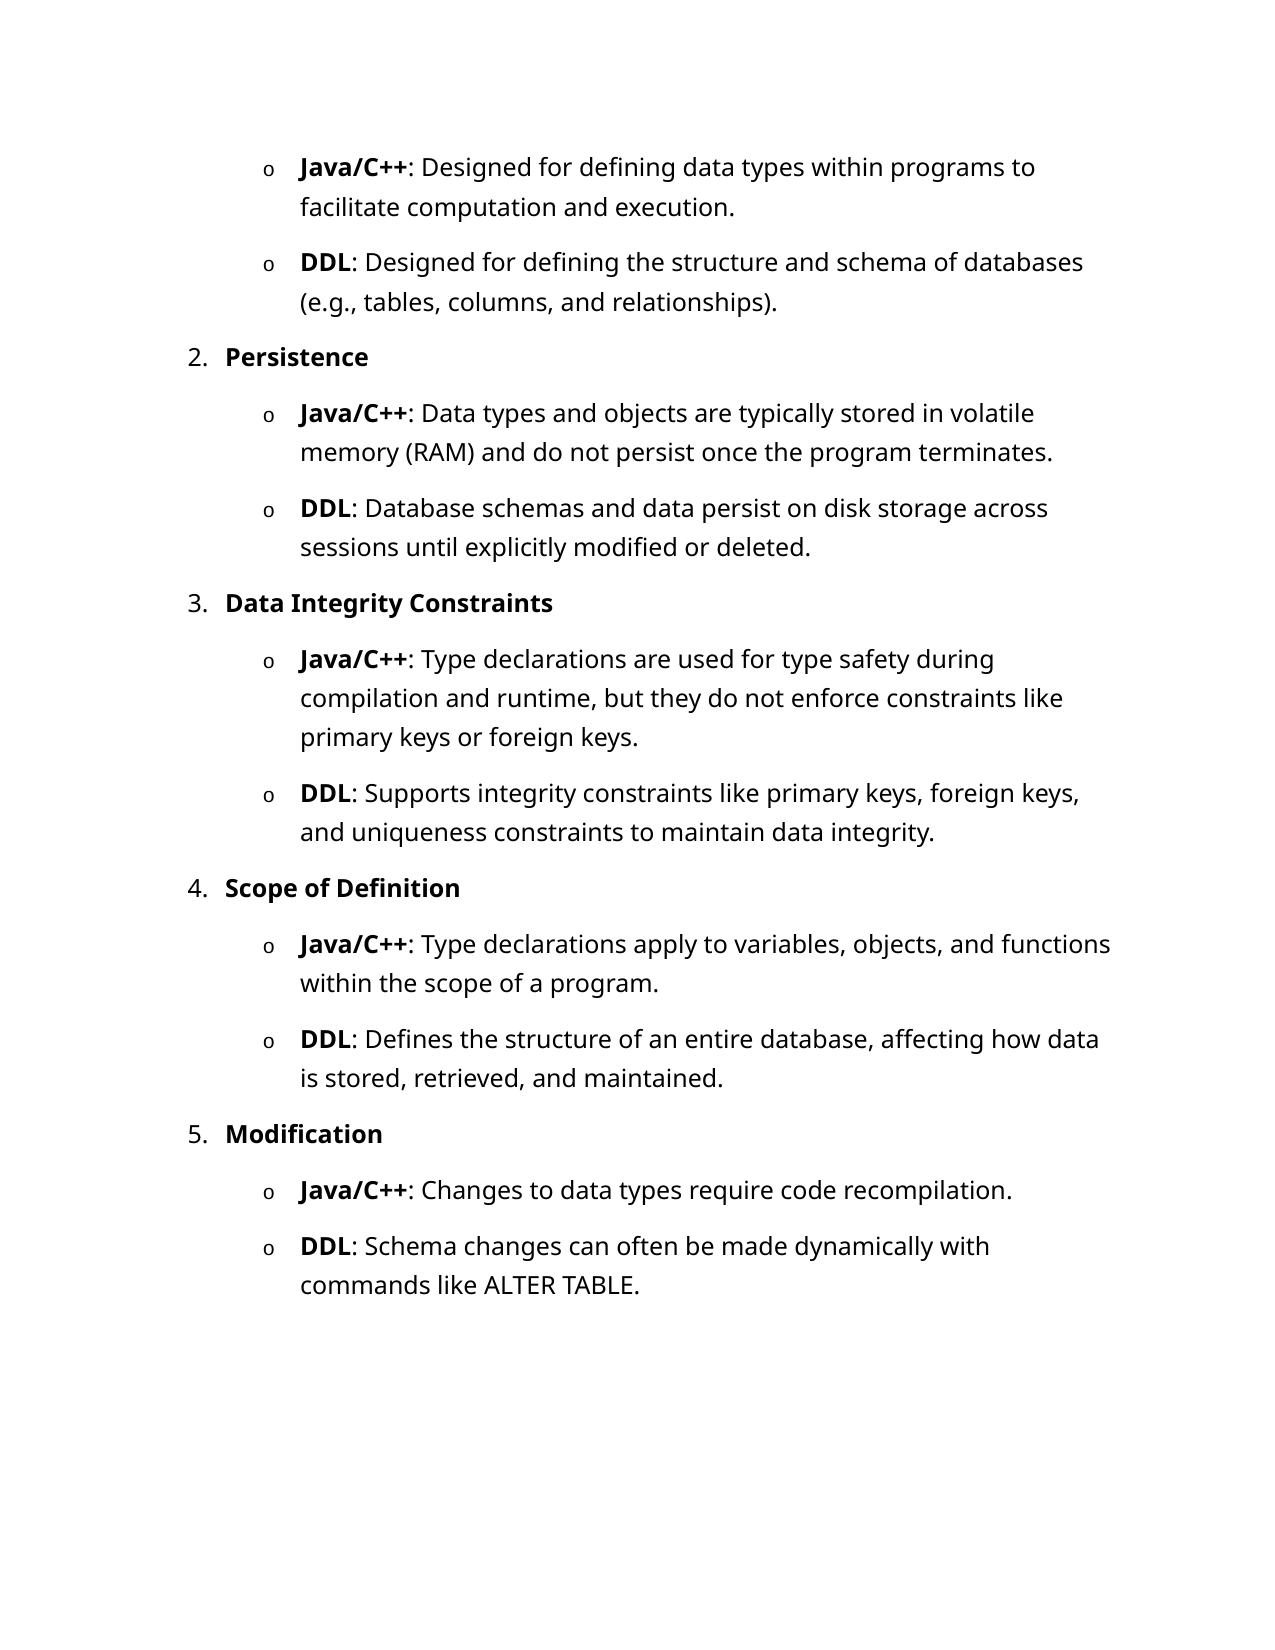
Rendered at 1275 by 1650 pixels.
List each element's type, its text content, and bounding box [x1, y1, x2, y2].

list DDL: Schema changes can often be made dynamically with commands like ALTER TABLE. [262, 1228, 1125, 1302]
list Modification [187, 1117, 1125, 1151]
list DDL: Defines the structure of an entire database, affecting how data is stored, retrieved, and maintained. [262, 1022, 1125, 1095]
list Persistence [187, 340, 1125, 374]
list Data Integrity Constraints [187, 586, 1125, 620]
list DDL: Designed for defining the structure and schema of databases (e.g., tables, columns, and relationships). [262, 245, 1125, 318]
list Java/C++: Changes to data types require code recompilation. [262, 1172, 1125, 1207]
list DDL: Database schemas and data persist on disk storage across sessions until explicitly modified or deleted. [262, 491, 1125, 564]
list Scope of Definition [187, 871, 1125, 905]
list Java/C++: Designed for defining data types within programs to facilitate computation and execution. [262, 150, 1125, 223]
list Java/C++: Type declarations are used for type safety during compilation and runtime, but they do not enforce constraints like primary keys or foreign keys. [262, 642, 1125, 754]
list DDL: Supports integrity constraints like primary keys, foreign keys, and uniqueness constraints to maintain data integrity. [262, 776, 1125, 849]
list Java/C++: Data types and objects are typically stored in volatile memory (RAM) and do not persist once the program terminates. [262, 396, 1125, 469]
list Java/C++: Type declarations apply to variables, objects, and functions within the scope of a program. [262, 927, 1125, 1000]
